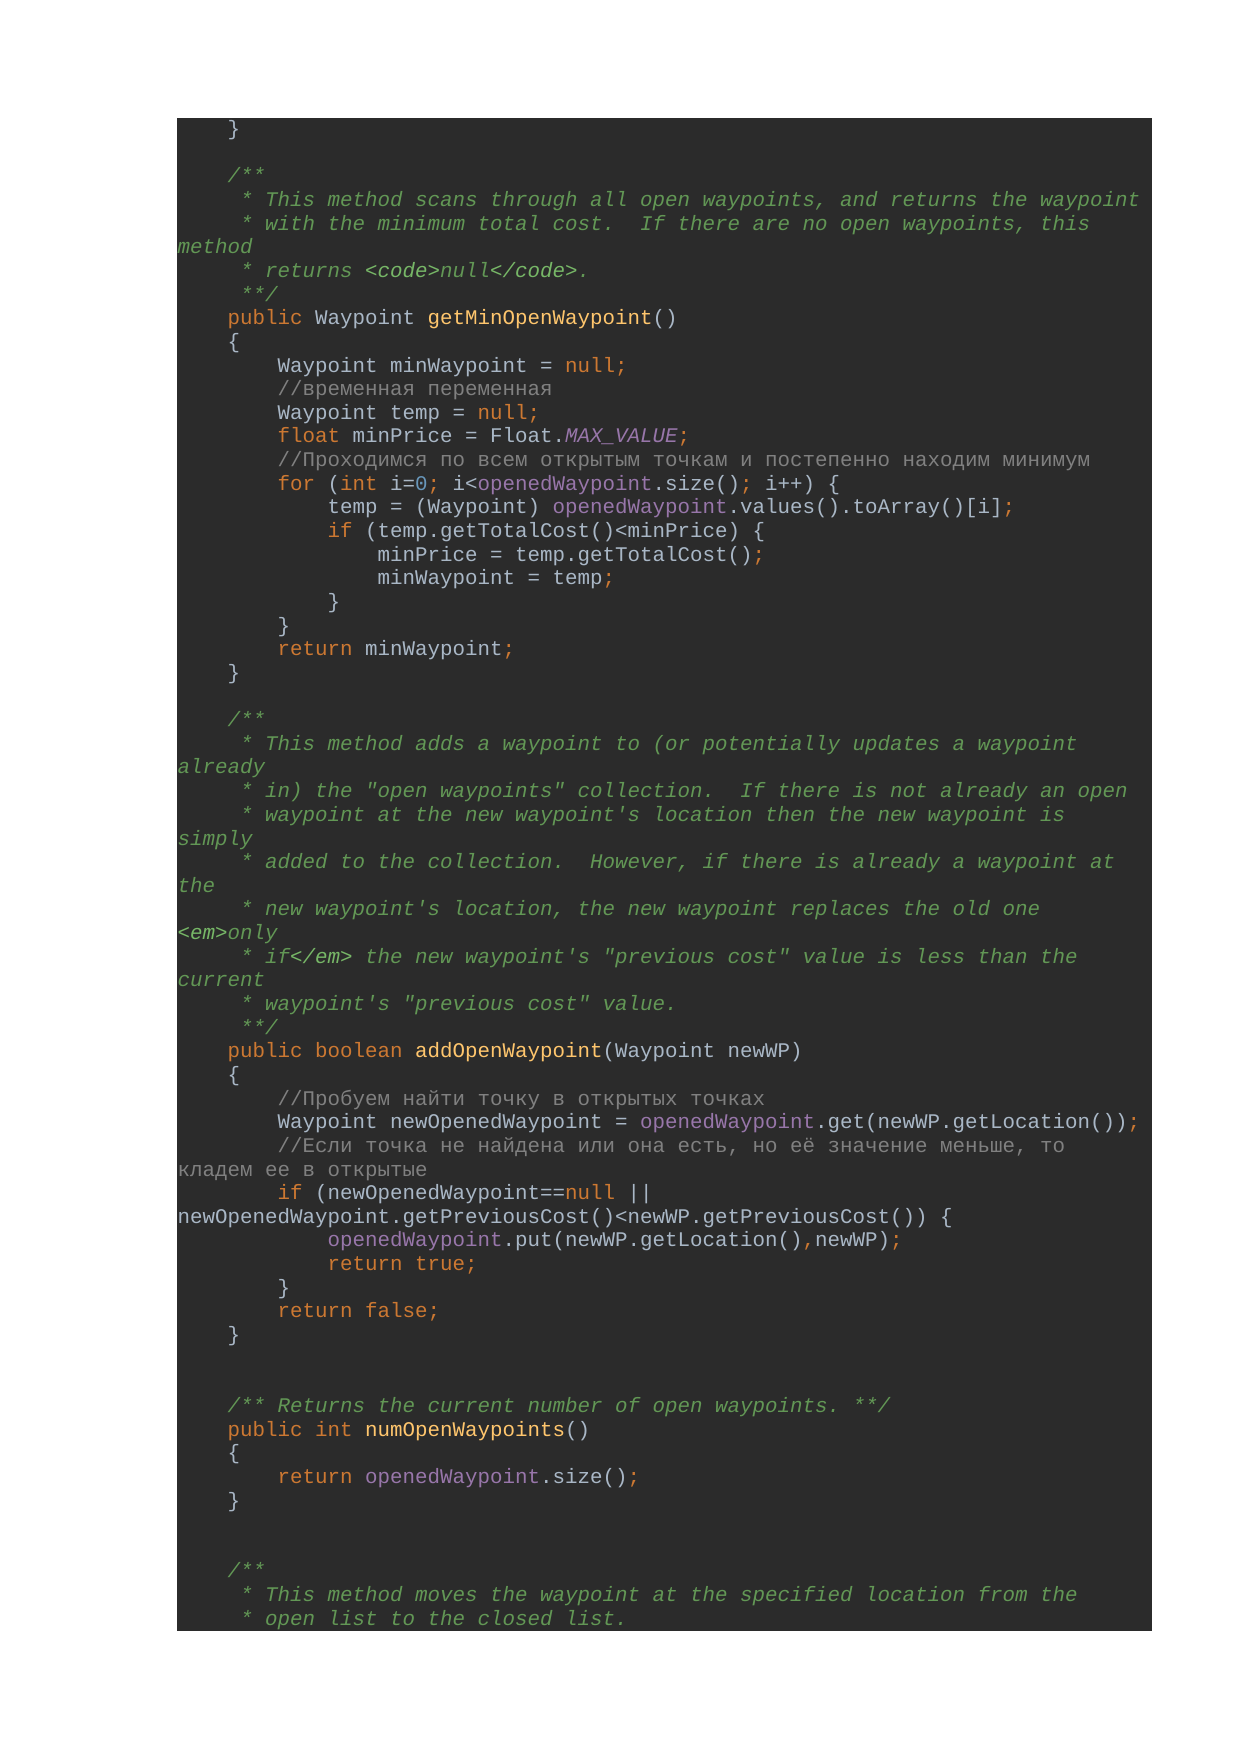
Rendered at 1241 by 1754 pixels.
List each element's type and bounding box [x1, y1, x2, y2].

text [177, 118, 1152, 1631]
